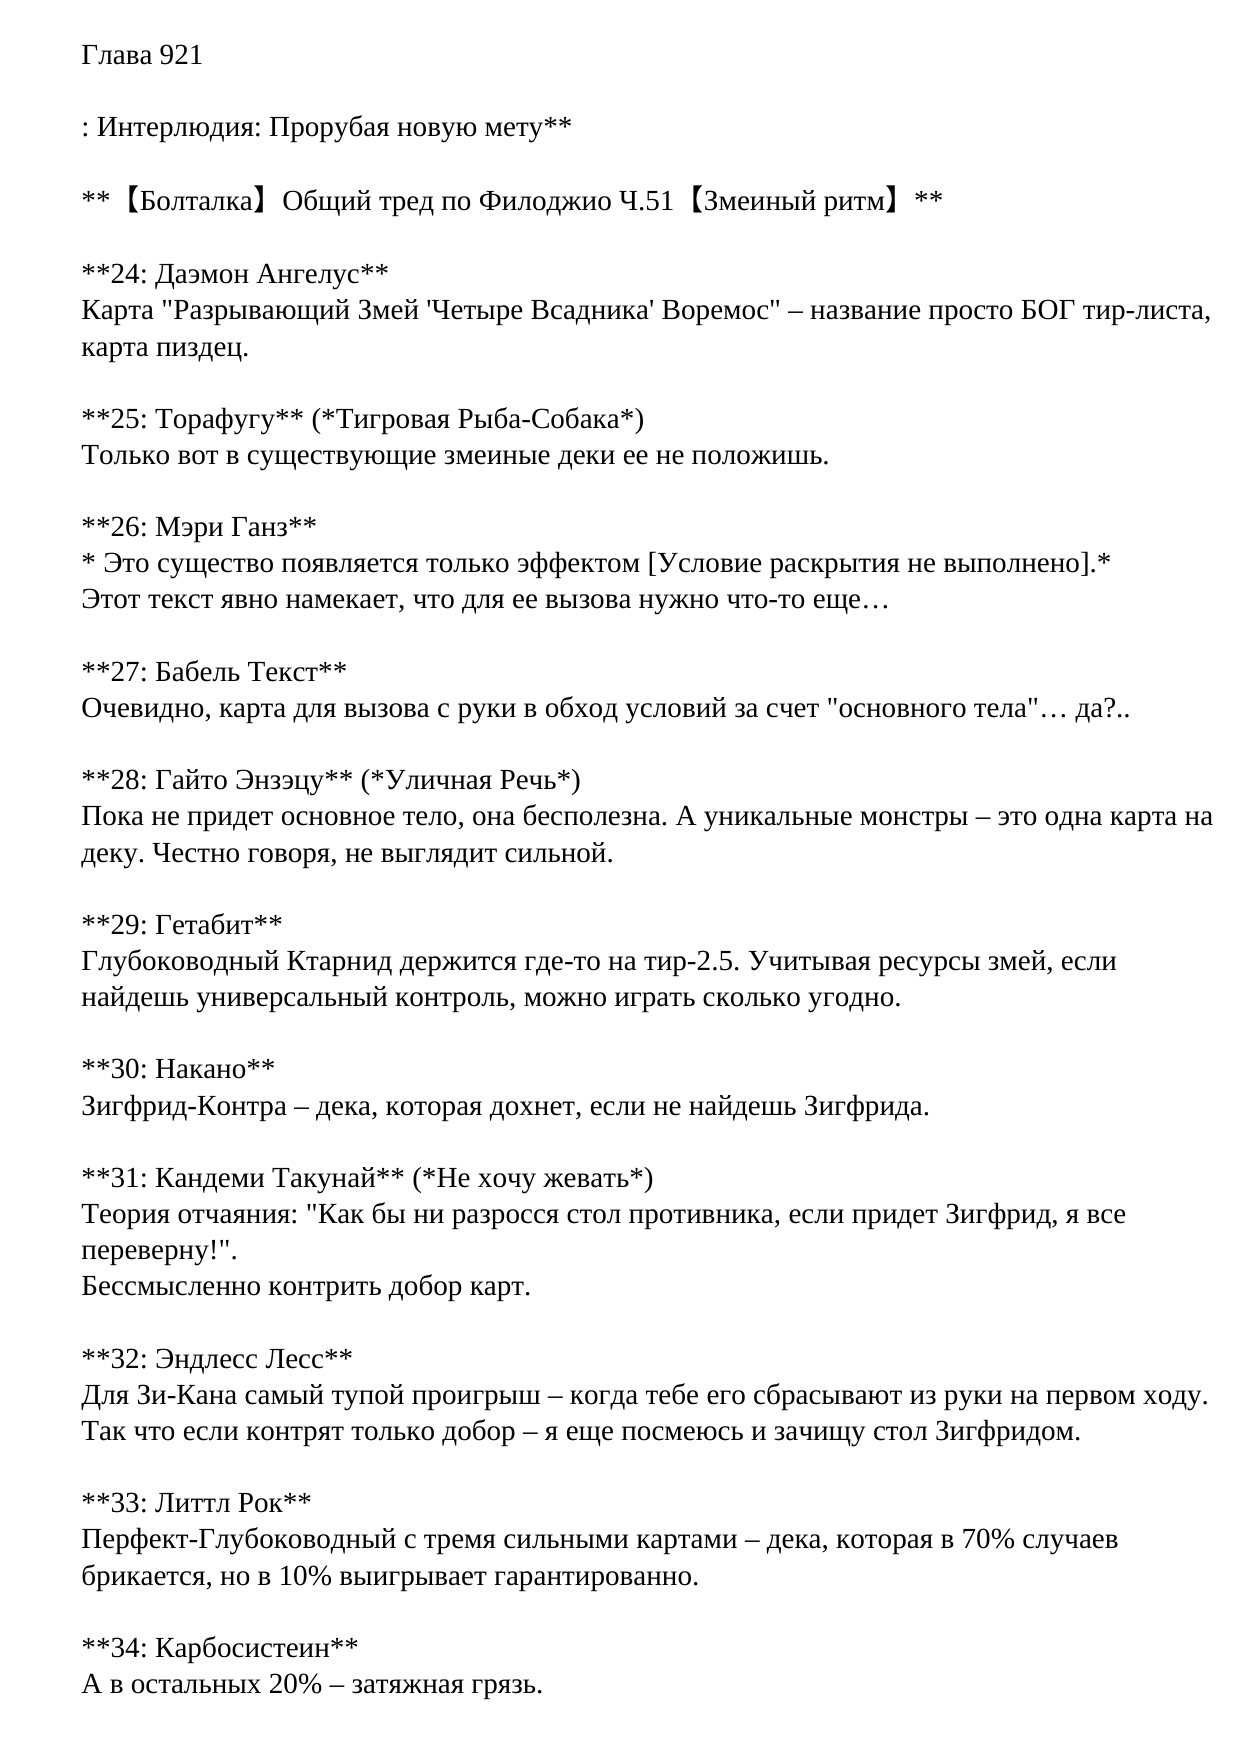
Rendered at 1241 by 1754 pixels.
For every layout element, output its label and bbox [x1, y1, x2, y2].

text [81, 37, 1215, 1736]
